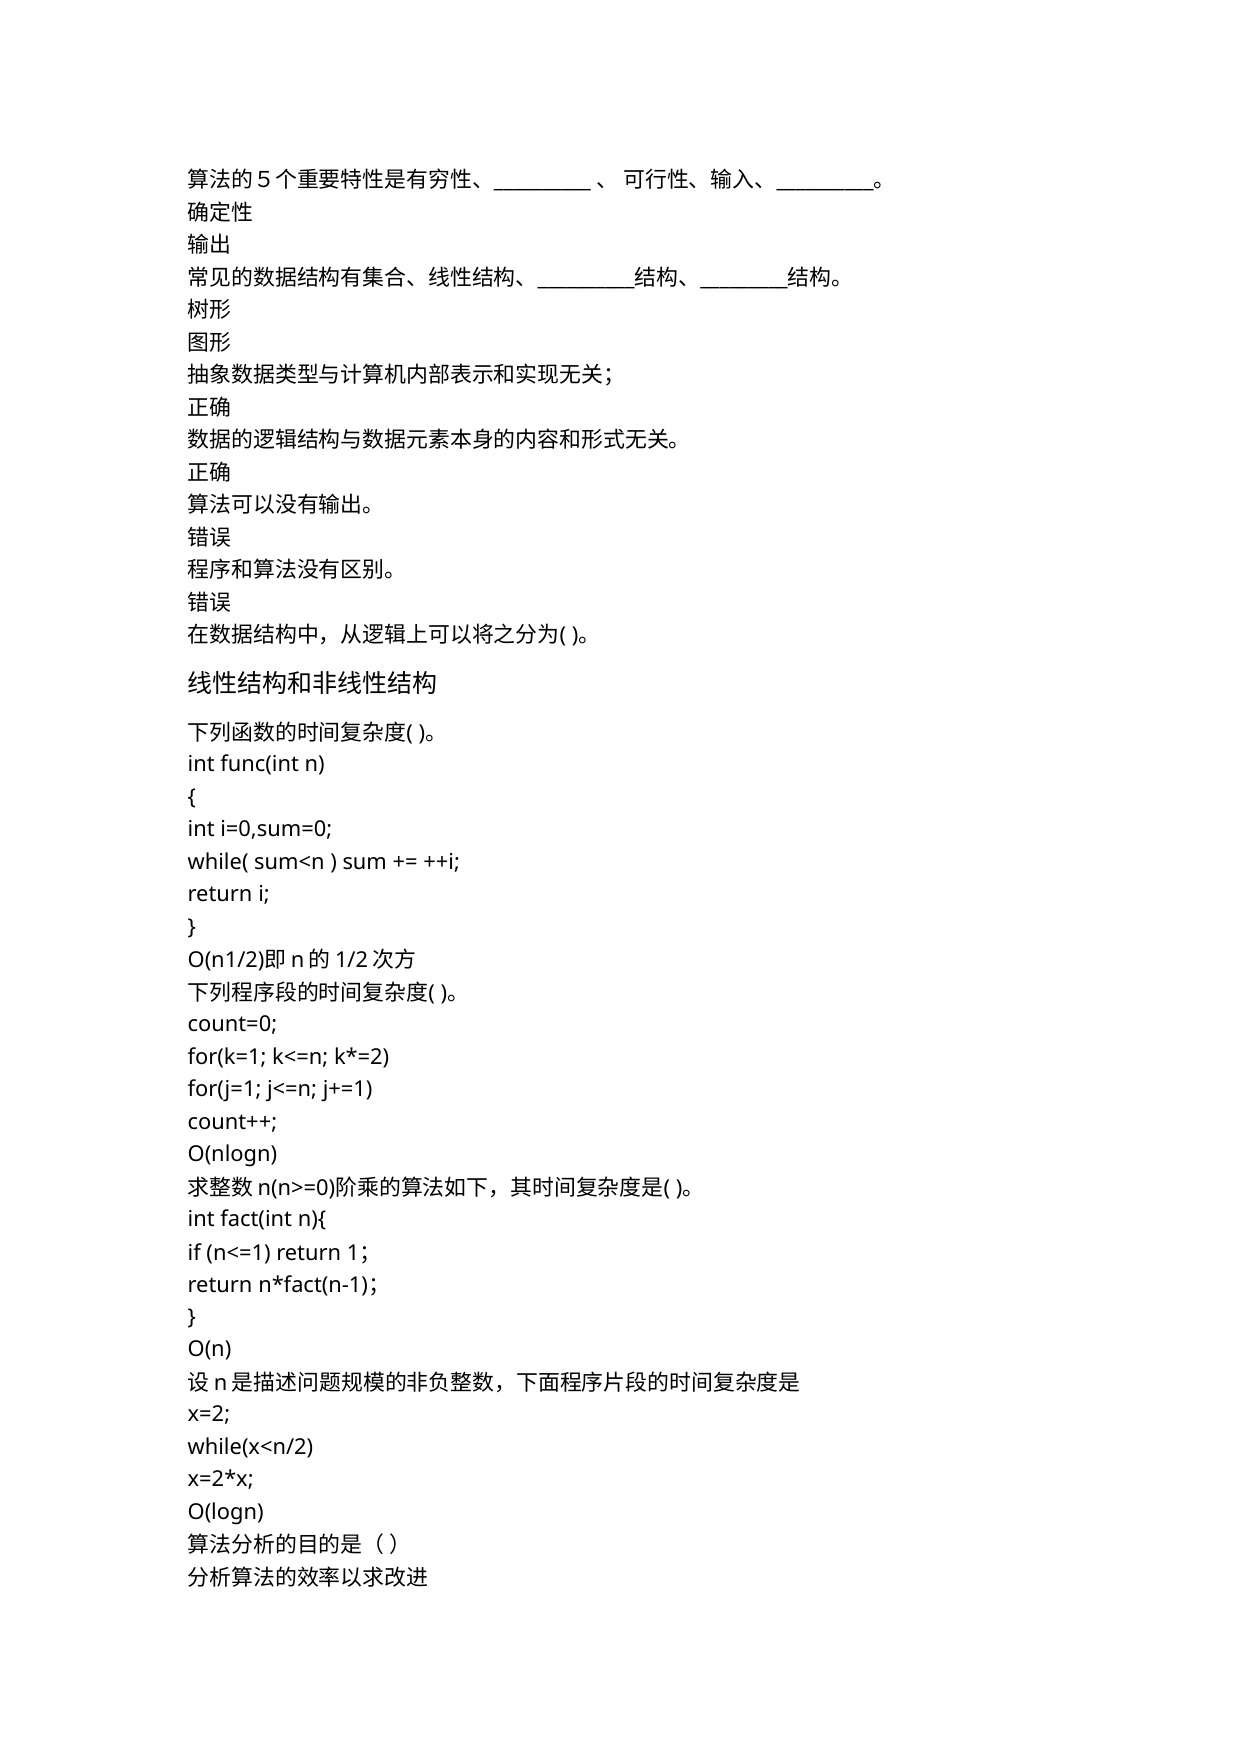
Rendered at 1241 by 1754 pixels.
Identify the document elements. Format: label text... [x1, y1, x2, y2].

text 正确 [187, 454, 1053, 487]
text 程序和算法没有区别。 [187, 552, 1053, 584]
text 正确 [187, 389, 1053, 422]
text 算法分析的目的是（ ） [187, 1527, 1053, 1559]
text 树形 图形 [187, 292, 1053, 357]
text O(n1/2)即n的1/2次方 [187, 942, 1053, 974]
text 设n是描述问题规模的非负整数，下面程序片段的时间复杂度是 x=2; while(x<n/2) x=2*x; [187, 1364, 1053, 1494]
text 错误 [187, 519, 1053, 552]
text 常见的数据结构有集合、线性结构、__________结构、_________结构。 [187, 259, 1053, 292]
text 下列函数的时间复杂度( )。 int func(int n) { int i=0,sum=0; while( sum<n ) sum += ++i; return i; } [187, 714, 1053, 942]
text 线性结构和非线性结构 [187, 649, 1053, 714]
text 分析算法的效率以求改进 [187, 1559, 1053, 1592]
text 算法可以没有输出。 [187, 487, 1053, 519]
text 确定性 输出 [187, 194, 1053, 259]
text 下列程序段的时间复杂度( )。 count=0; for(k=1; k<=n; k*=2) for(j=1; j<=n; j+=1) count++; [187, 974, 1053, 1137]
text 求整数n(n>=0)阶乘的算法如下，其时间复杂度是( )。 int fact(int n){ if (n<=1) return 1； return n*fact(n-1)； } [187, 1169, 1053, 1332]
text 数据的逻辑结构与数据元素本身的内容和形式无关。 [187, 422, 1053, 454]
text 算法的５个重要特性是有穷性、__________ 、 可行性、输入、__________。 [187, 162, 1053, 194]
text 抽象数据类型与计算机内部表示和实现无关； [187, 357, 1053, 389]
text O(n) [187, 1332, 1053, 1364]
text 错误 [187, 584, 1053, 617]
text 在数据结构中，从逻辑上可以将之分为( )。 [187, 617, 1053, 649]
text O(nlogn) [187, 1137, 1053, 1169]
text O(logn) [187, 1494, 1053, 1527]
